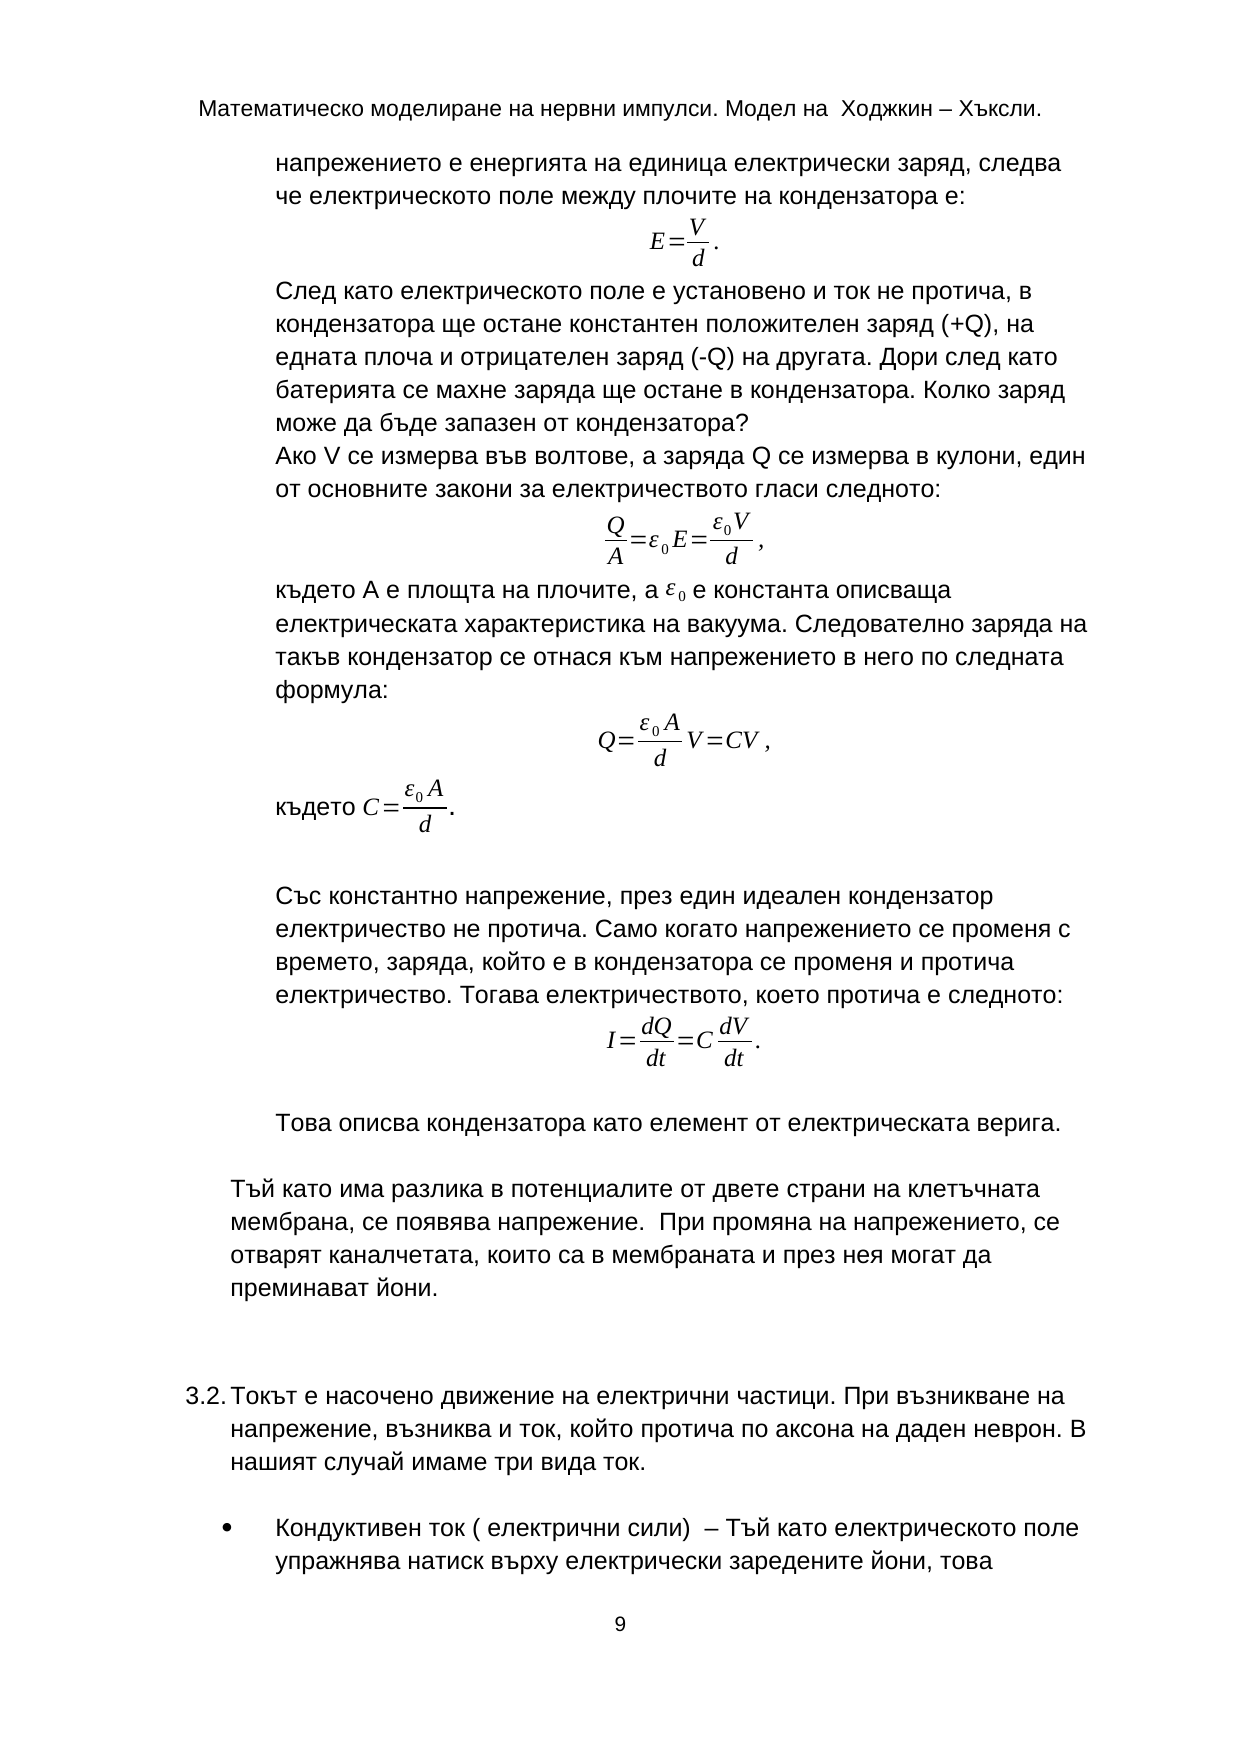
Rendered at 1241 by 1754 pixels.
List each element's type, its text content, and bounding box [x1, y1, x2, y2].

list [223, 148, 1093, 209]
list Със константно напрежение, през един идеален кондензатор електричество не протича. Само когато напрежението се променя с времето, заряда, който е в кондензатора се променя и протича електричество. Тогава електричеството, което протича е следното: [275, 881, 1093, 1008]
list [223, 1513, 1093, 1575]
list Това описва кондензатора като елемент от електрическата верига. [275, 1108, 1093, 1137]
list Тъй като има разлика в потенциалите от двете страни на клетъчната мембрана, се появява напрежение. При промяна на напрежението, се отварят каналчетата, които са в мембраната и през нея могат да преминават йони. [230, 1174, 1093, 1302]
list Токът е насочено движение на електрични частици. При възникване на напрежение, възниква и ток, който протича по аксона на даден неврон. В нашият случай имаме три вида ток. [185, 1381, 1093, 1476]
list Ако V се измерва във волтове, а заряда Q се измерва в кулони, един от основните закони за електричеството гласи следното: [275, 441, 1093, 503]
list След като електрическото поле е установено и ток не протича, в кондензатора ще остане константен положителен заряд (+Q), на едната плоча и отрицателен заряд (-Q) на другата. Дори след като батерията се махне заряда ще остане в кондензатора. Колко заряд може да бъде запазен от кондензатора? [275, 276, 1093, 437]
list където А е площта на плочите, а е константа описваща електрическата характеристика на вакуума. Следователно заряда на такъв кондензатор се отнася към напрежението в него по следната формула: [275, 573, 1093, 704]
list където . [275, 774, 1093, 837]
